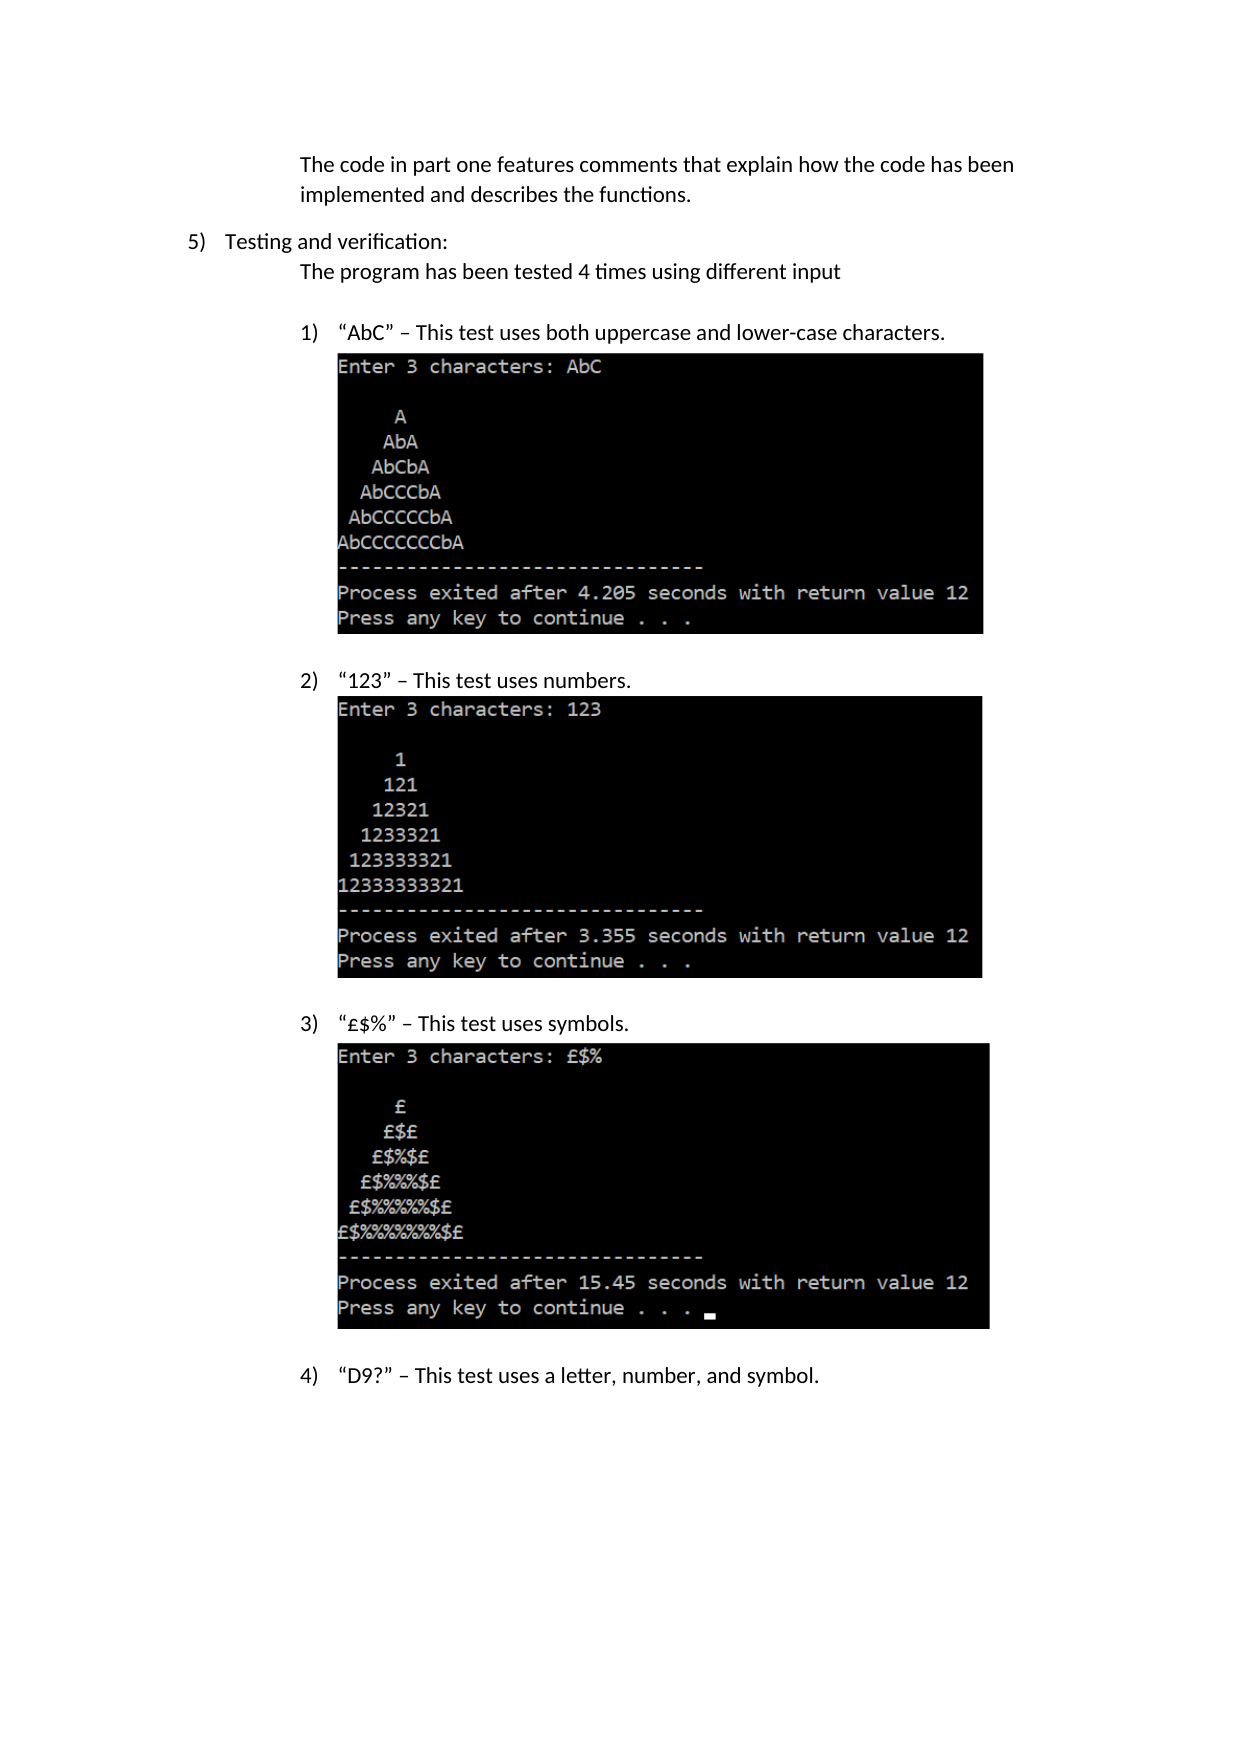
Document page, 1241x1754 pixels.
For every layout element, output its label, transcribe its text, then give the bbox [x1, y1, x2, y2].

list “AbC” – This test uses both uppercase and lower-case characters. [300, 318, 1090, 346]
list “£$%” – This test uses symbols. [300, 1009, 1090, 1038]
list Testing and verification: [187, 227, 1090, 255]
picture [337, 347, 984, 634]
list “D9?” – This test uses a letter, number, and symbol. [300, 1361, 1090, 1389]
picture [337, 1039, 990, 1329]
list The program has been tested 4 times using different input [300, 257, 1090, 285]
text The code in part one features comments that explain how the code has been implemented and describes the functions. [300, 150, 1090, 208]
list “123” – This test uses numbers. [300, 666, 1090, 694]
picture [337, 696, 983, 978]
